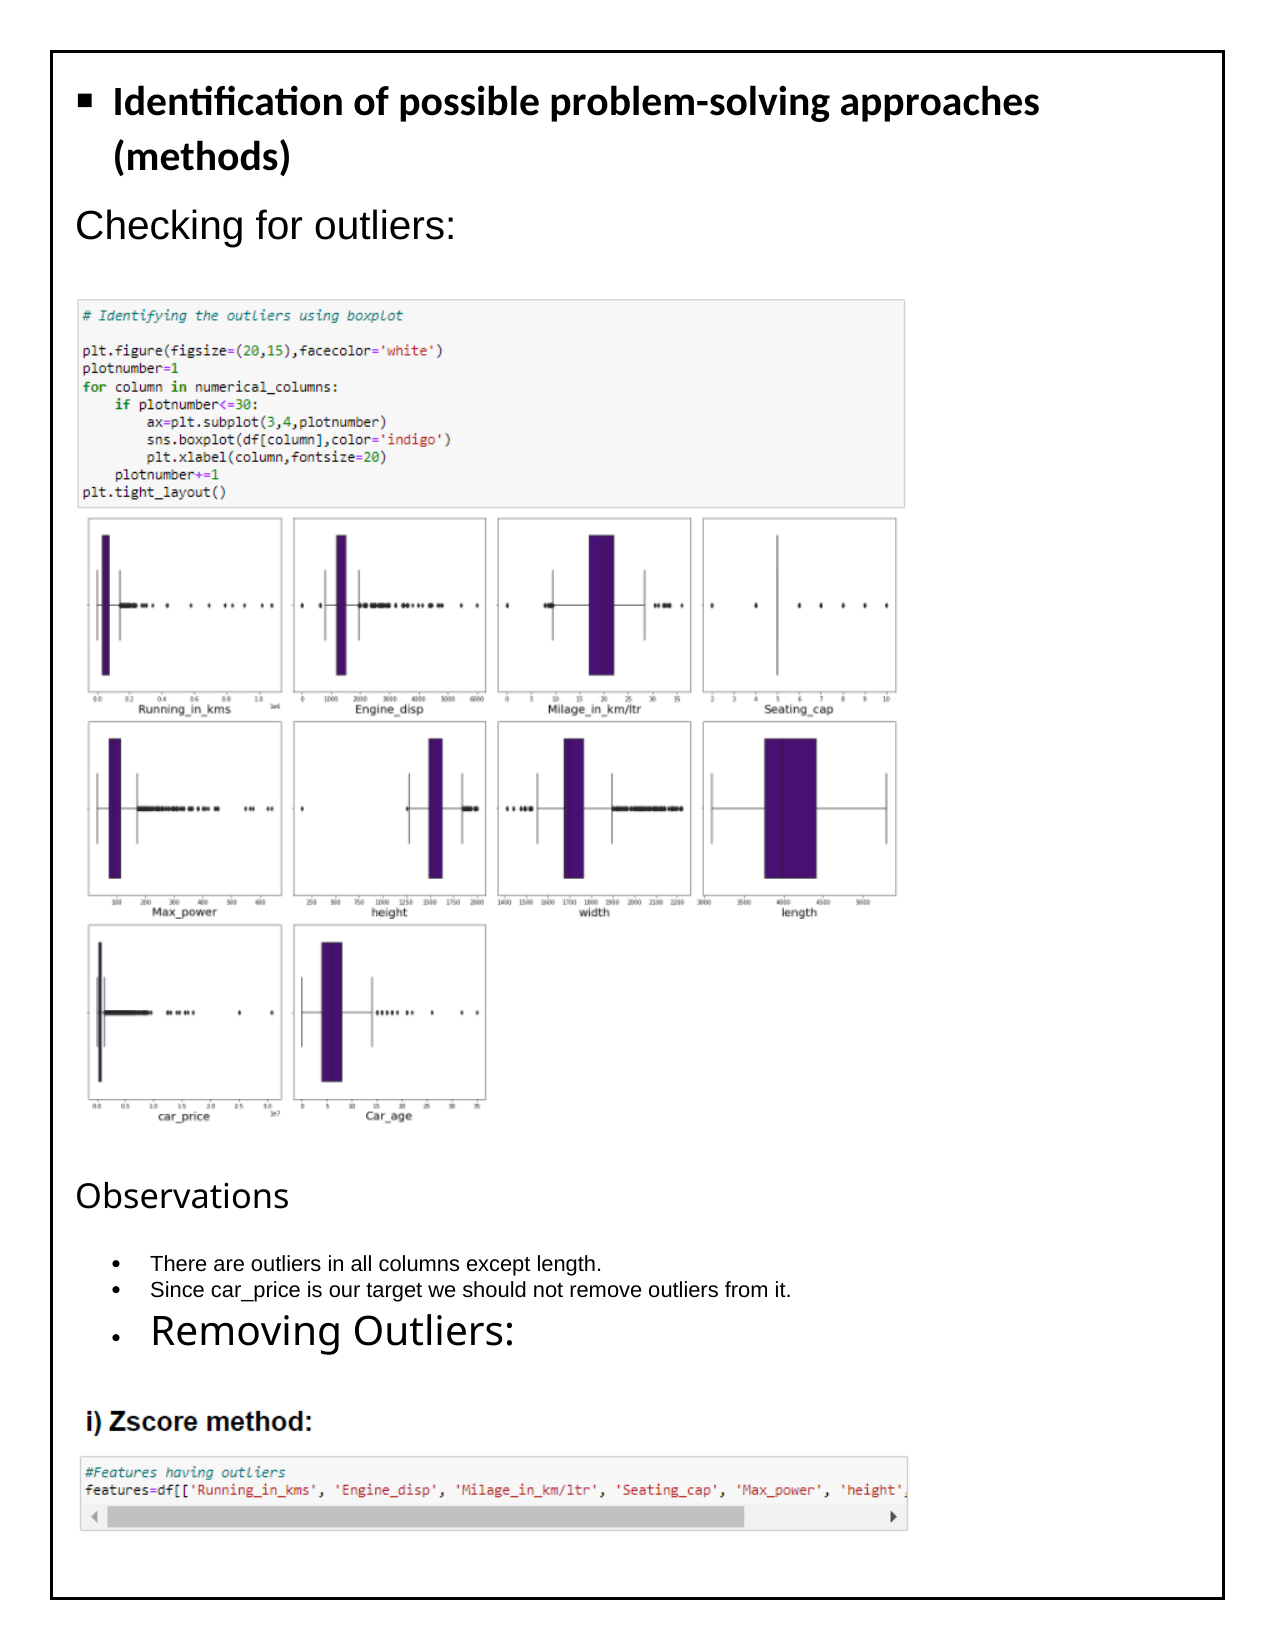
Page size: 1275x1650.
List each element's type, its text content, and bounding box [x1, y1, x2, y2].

picture [75, 1386, 912, 1550]
list There are outliers in all columns except length. [112, 1251, 1200, 1276]
subtitle Checking for outliers: [75, 201, 1200, 248]
subtitle Observations [75, 1171, 1200, 1218]
picture [75, 298, 909, 1153]
list Removing Outliers: [112, 1302, 1200, 1357]
list Identification of possible problem-solving approaches (methods) [75, 75, 1200, 181]
list Since car_price is our target we should not remove outliers from it. [112, 1276, 1200, 1302]
